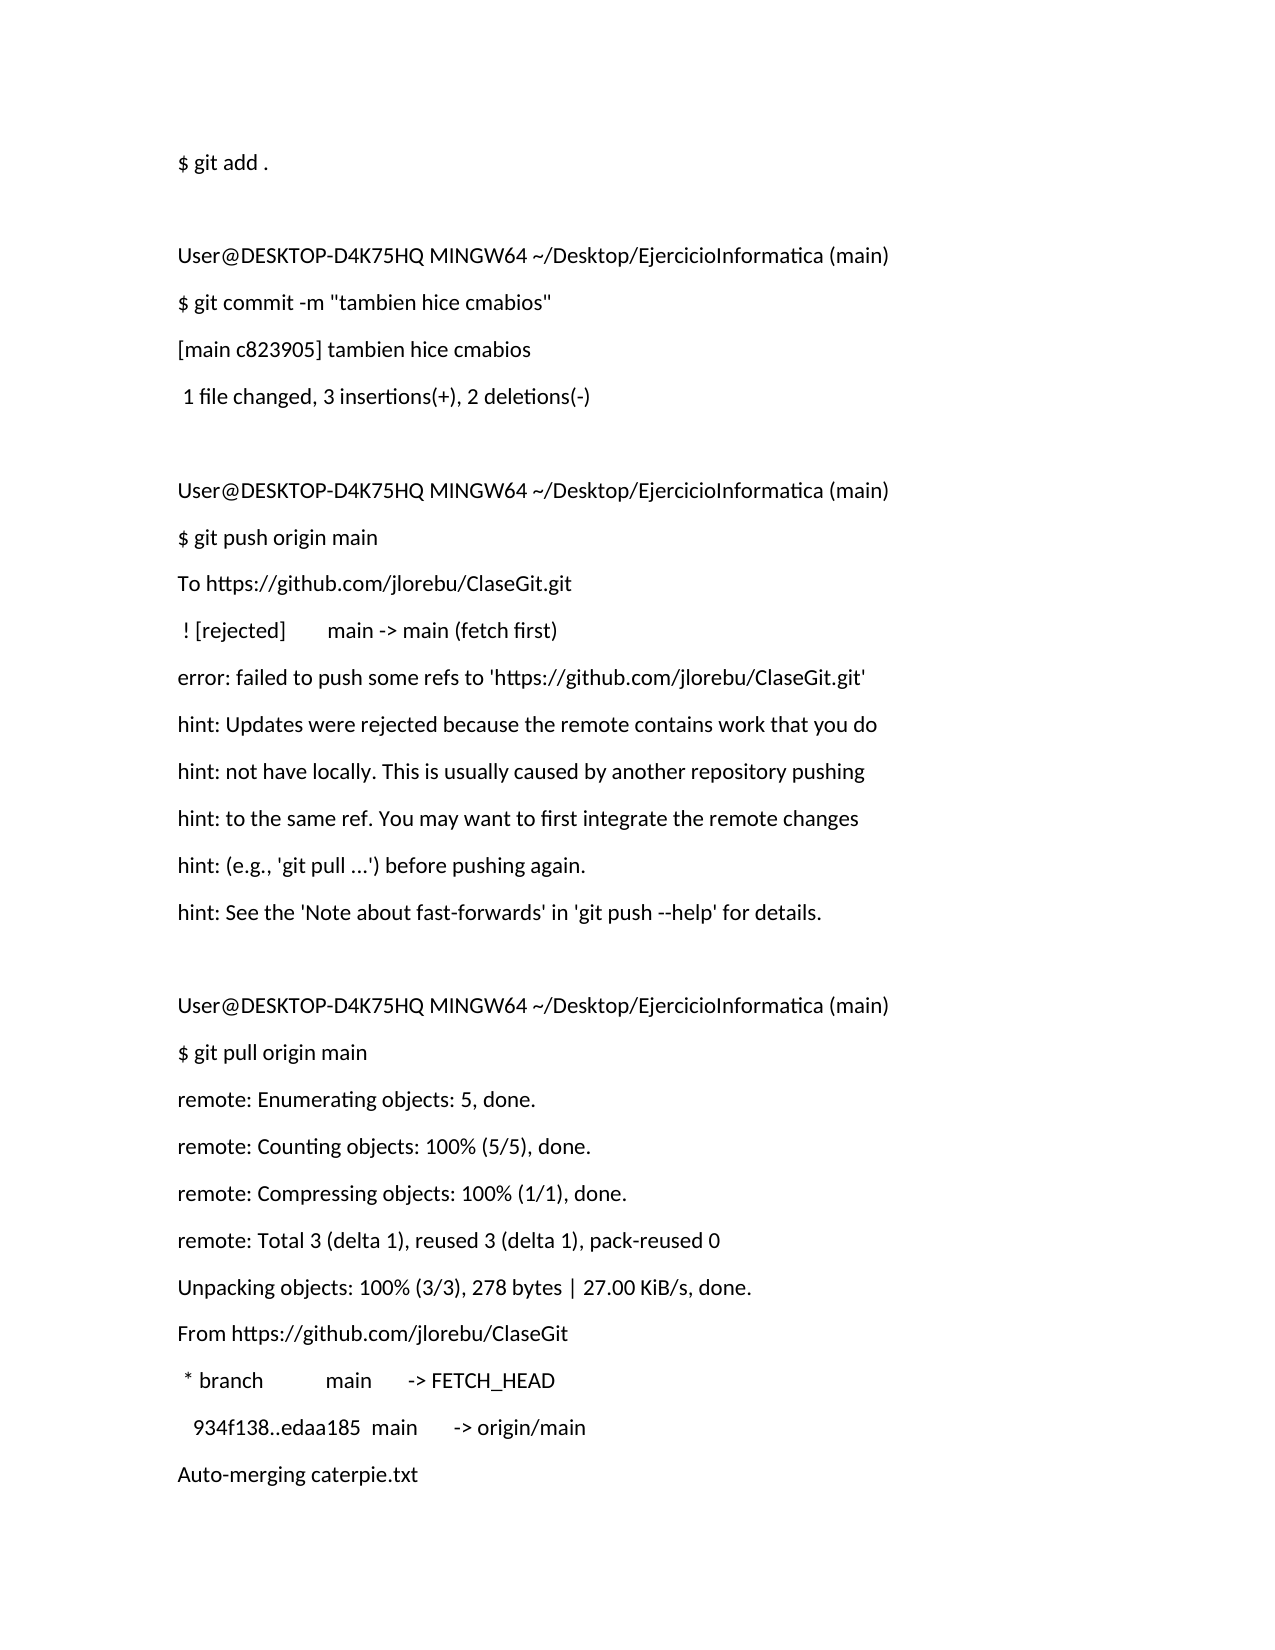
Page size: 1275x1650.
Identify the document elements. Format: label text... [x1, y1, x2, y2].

text From https://github.com/jlorebu/ClaseGit [177, 1319, 1098, 1347]
text Auto-merging caterpie.txt [177, 1460, 1098, 1488]
text ! [rejected] main -> main (fetch first) [177, 616, 1098, 644]
text [main c823905] tambien hice cmabios [177, 335, 1098, 363]
text remote: Compressing objects: 100% (1/1), done. [177, 1179, 1098, 1207]
text To https://github.com/jlorebu/ClaseGit.git [177, 569, 1098, 597]
text User@DESKTOP-D4K75HQ MINGW64 ~/Desktop/EjercicioInformatica (main) [177, 991, 1098, 1019]
text hint: (e.g., 'git pull ...') before pushing again. [177, 851, 1098, 879]
text * branch main -> FETCH_HEAD [177, 1366, 1098, 1394]
text $ git add . [177, 148, 1098, 176]
text 934f138..edaa185 main -> origin/main [177, 1413, 1098, 1441]
text remote: Enumerating objects: 5, done. [177, 1085, 1098, 1113]
text hint: See the 'Note about fast-forwards' in 'git push --help' for details. [177, 898, 1098, 926]
text $ git push origin main [177, 523, 1098, 551]
text hint: to the same ref. You may want to first integrate the remote changes [177, 804, 1098, 832]
text $ git commit -m "tambien hice cmabios" [177, 288, 1098, 316]
text hint: not have locally. This is usually caused by another repository pushing [177, 757, 1098, 785]
text remote: Counting objects: 100% (5/5), done. [177, 1132, 1098, 1160]
text Unpacking objects: 100% (3/3), 278 bytes | 27.00 KiB/s, done. [177, 1273, 1098, 1301]
text remote: Total 3 (delta 1), reused 3 (delta 1), pack-reused 0 [177, 1226, 1098, 1254]
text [177, 241, 1098, 269]
text error: failed to push some refs to 'https://github.com/jlorebu/ClaseGit.git' [177, 663, 1098, 691]
text 1 file changed, 3 insertions(+), 2 deletions(-) [177, 382, 1098, 410]
text hint: Updates were rejected because the remote contains work that you do [177, 710, 1098, 738]
text User@DESKTOP-D4K75HQ MINGW64 ~/Desktop/EjercicioInformatica (main) [177, 476, 1098, 504]
text $ git pull origin main [177, 1038, 1098, 1066]
